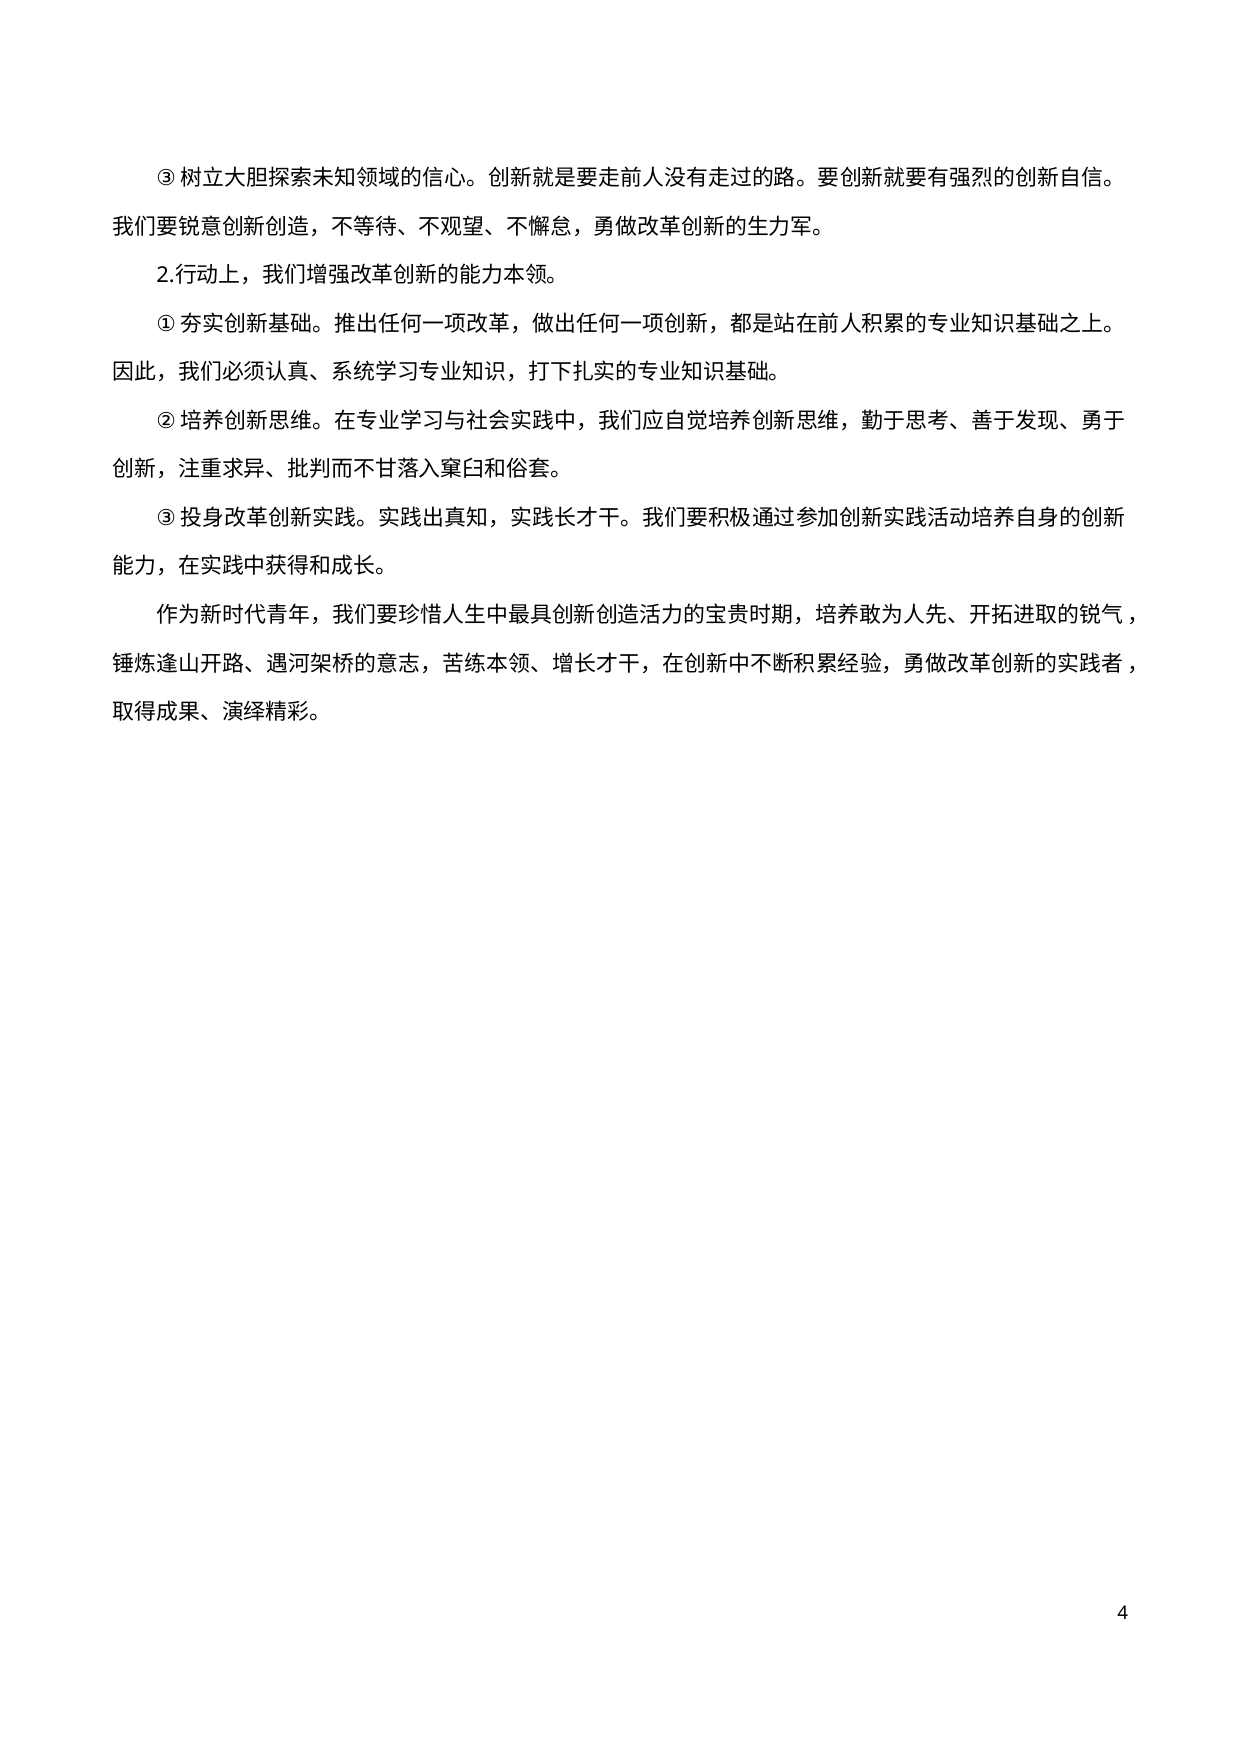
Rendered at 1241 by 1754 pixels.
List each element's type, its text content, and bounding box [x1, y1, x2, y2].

text 作为新时代青年，我们要珍惜人生中最具创新创造活力的宝贵时期，培养敢为人先、开拓进取的锐气，锤炼逢山开路、遇河架桥的意志，苦练本领、增长才干，在创新中不断积累经验，勇做改革创新的实践者，取得成果、演绎精彩。 [112, 596, 1128, 726]
text ②培养创新思维。在专业学习与社会实践中，我们应自觉培养创新思维，勤于思考、善于发现、勇于创新，注重求异、批判而不甘落入窠臼和俗套。 [112, 402, 1128, 483]
text ③投身改革创新实践。实践出真知，实践长才干。我们要积极通过参加创新实践活动培养自身的创新能力，在实践中获得和成长。 [112, 499, 1128, 581]
text ①夯实创新基础。推出任何一项改革，做出任何一项创新，都是站在前人积累的专业知识基础之上。因此，我们必须认真、系统学习专业知识，打下扎实的专业知识基础。 [112, 305, 1128, 386]
text ③树立大胆探索未知领域的信心。创新就是要走前人没有走过的路。要创新就要有强烈的创新自信。我们要锐意创新创造，不等待、不观望、不懈怠，勇做改革创新的生力军。 [112, 160, 1128, 241]
text 2.行动上，我们增强改革创新的能力本领。 [112, 257, 1128, 289]
